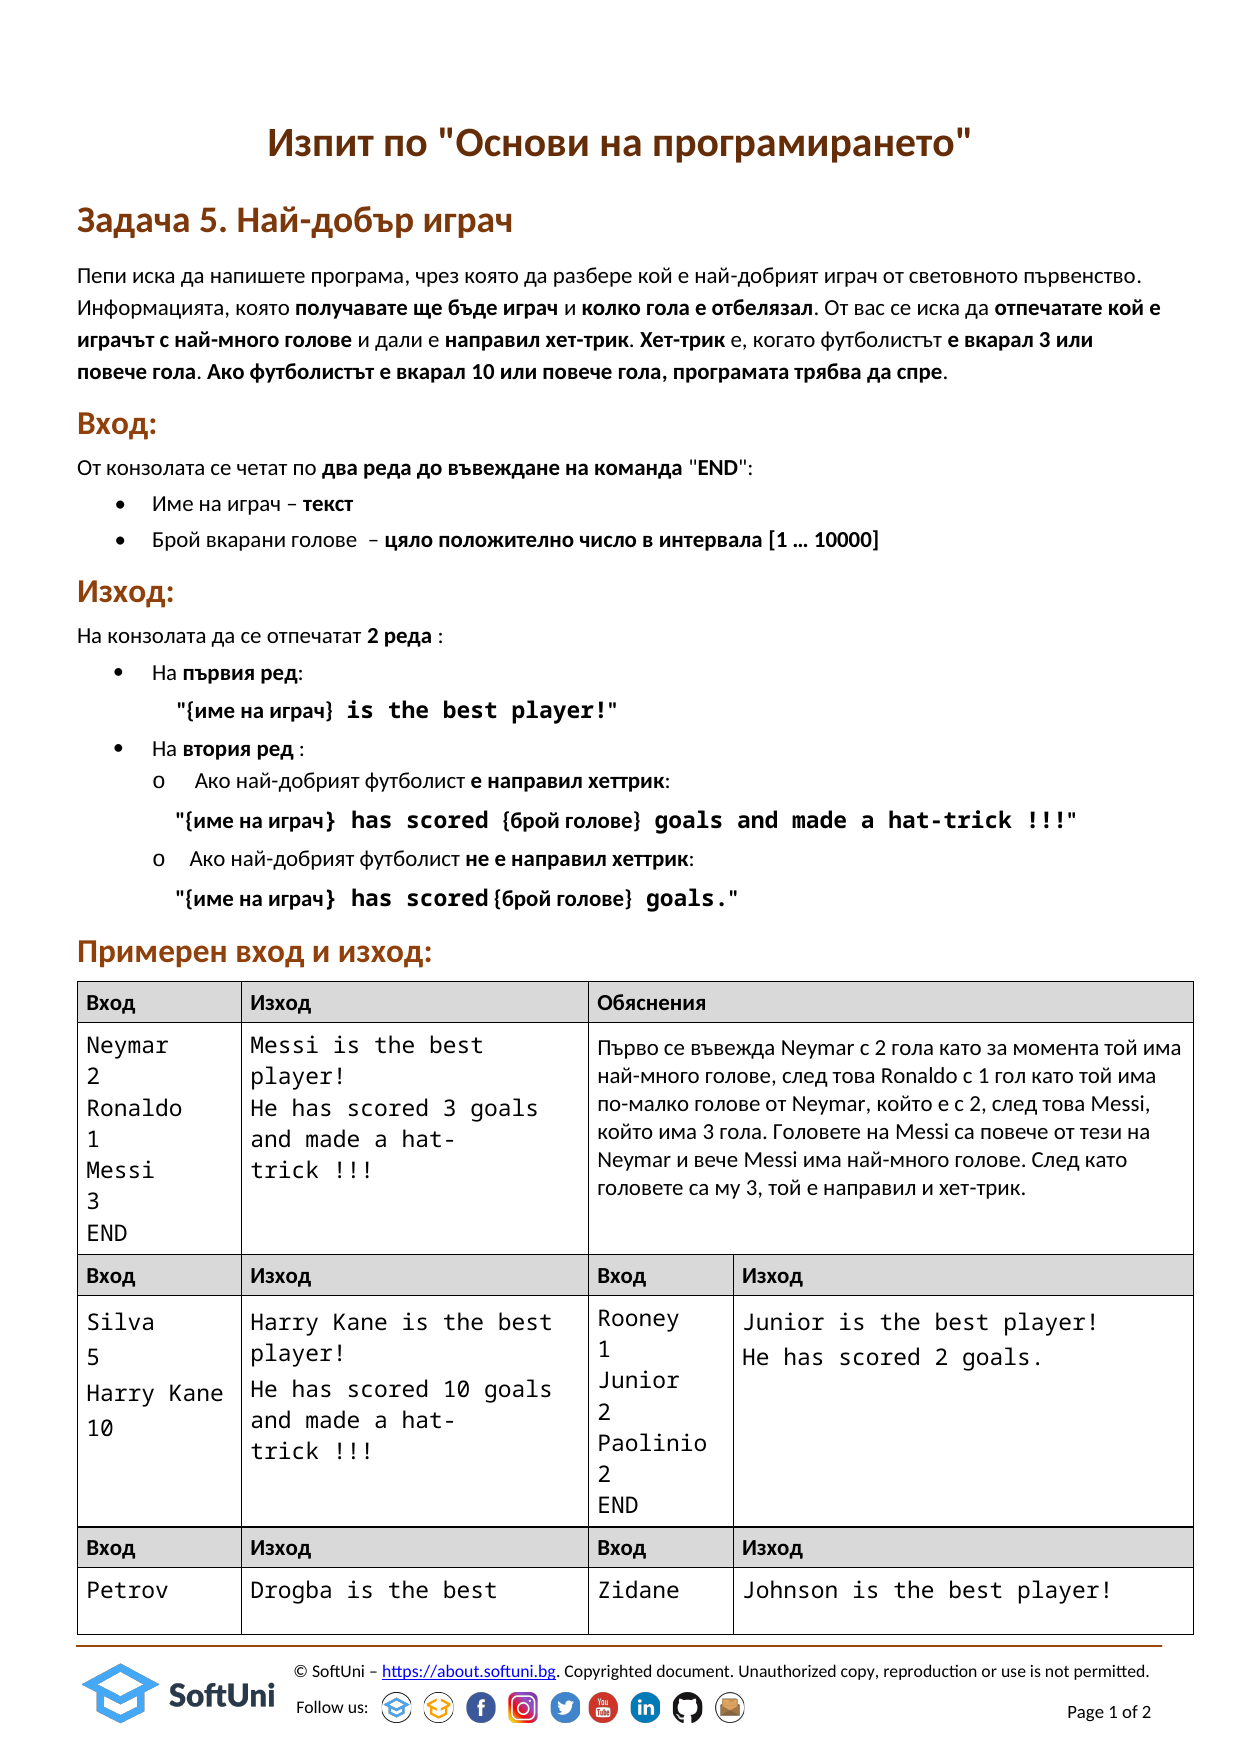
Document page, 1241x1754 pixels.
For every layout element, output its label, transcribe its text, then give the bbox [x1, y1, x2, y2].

table_cell Вход [589, 1255, 733, 1295]
table_cell Изход [734, 1528, 1193, 1567]
picture [381, 1692, 412, 1723]
list Име на играч – текст [114, 489, 1163, 517]
picture [588, 1692, 618, 1723]
picture [466, 1692, 496, 1723]
text "{име на играч} has scored {брой голове} goals." [77, 882, 1163, 913]
list На втория ред : [114, 734, 1163, 762]
table_cell Вход [78, 1255, 241, 1295]
table_cell Rooney 1 Junior 2 Paolinio 2 END [589, 1296, 733, 1526]
picture [550, 1692, 580, 1723]
picture [715, 1692, 745, 1723]
list Ако най-добрият футболист не е направил хеттрик: [152, 844, 1163, 873]
table_cell Harry Kane is the best player! He has scored 10 goals and made a hat-trick !!! [242, 1296, 588, 1526]
picture [644, 1705, 654, 1714]
subtitle Примерен вход и изход: [77, 930, 1163, 971]
text "{име на играч} is the best player!" [114, 694, 1163, 725]
table_cell Изход [242, 1528, 588, 1567]
subtitle Изпит по "Основи на програмирането" [77, 116, 1163, 167]
table_cell Petrov 2 Drogba 11 [78, 1568, 241, 1634]
table_cell Изход [242, 1255, 588, 1295]
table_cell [734, 1568, 1193, 1634]
subtitle Вход: [77, 402, 1163, 443]
table_cell Silva 5 Harry Kane 10 [78, 1296, 241, 1526]
text "{име на играч} has scored {брой голове} goals and made a hat-trick !!!" [77, 804, 1163, 835]
table_cell Neymar 2 Ronaldo 1 Messi 3 END [78, 1023, 241, 1254]
table_header Вход [78, 982, 241, 1022]
picture [508, 1692, 538, 1723]
table_cell Вход [78, 1528, 241, 1567]
text На конзолата да се отпечатат 2 реда : [77, 621, 1163, 649]
list Брой вкарани голове – цяло положително число в интервала [1 … 10000] [114, 526, 1163, 554]
subtitle Задача 5. Най-добър играч [77, 196, 1163, 241]
picture [672, 1692, 703, 1723]
picture [75, 1658, 281, 1729]
table_cell Вход [589, 1528, 733, 1567]
picture [652, 1716, 660, 1723]
list Ако най-добрият футболист е направил хеттрик: [152, 766, 1163, 795]
table_header Обяснения [589, 982, 1193, 1022]
table_cell Junior is the best player! He has scored 2 goals. [734, 1296, 1193, 1526]
table_cell Messi is the best player! He has scored 3 goals and made a hat-trick !!! [242, 1023, 588, 1254]
table_header Изход [242, 982, 588, 1022]
list На първия ред: [114, 658, 1163, 686]
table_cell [589, 1568, 733, 1634]
picture [630, 1692, 639, 1701]
subtitle Изход: [77, 570, 1163, 611]
picture [630, 1714, 639, 1723]
picture [423, 1692, 454, 1723]
picture [652, 1692, 660, 1699]
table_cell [242, 1568, 588, 1634]
text Пепи иска да напишете програма, чрез която да разбере кой е най-добрият играч от световното първенство. Информацията, която получавате ще бъде играч и колко гола е отбелязал. От вас се иска да отпечатате кой е играчът с най-много голове и дали е направил хет-трик. Хет-трик е, когато футболистът е вкарал 3 или повече гола. Ако футболистът е вкарал 10 или повече гола, програмата трябва да спре. [77, 261, 1163, 385]
table_cell Първо се въвежда Neymar с 2 гола като за момента той има най-много голове, след това Ronaldo с 1 гол като той има по-малко голове от Neymar, който е с 2, след това Messi, който има 3 гола. Головете на Messi са повече от тези на Neymar и вече Messi има най-много голове. След като головете са му 3, той е направил и хет-трик. [589, 1023, 1193, 1254]
table_cell Изход [734, 1255, 1193, 1295]
text От конзолата се четат по два реда до въвеждане на команда "END": [77, 453, 1163, 481]
